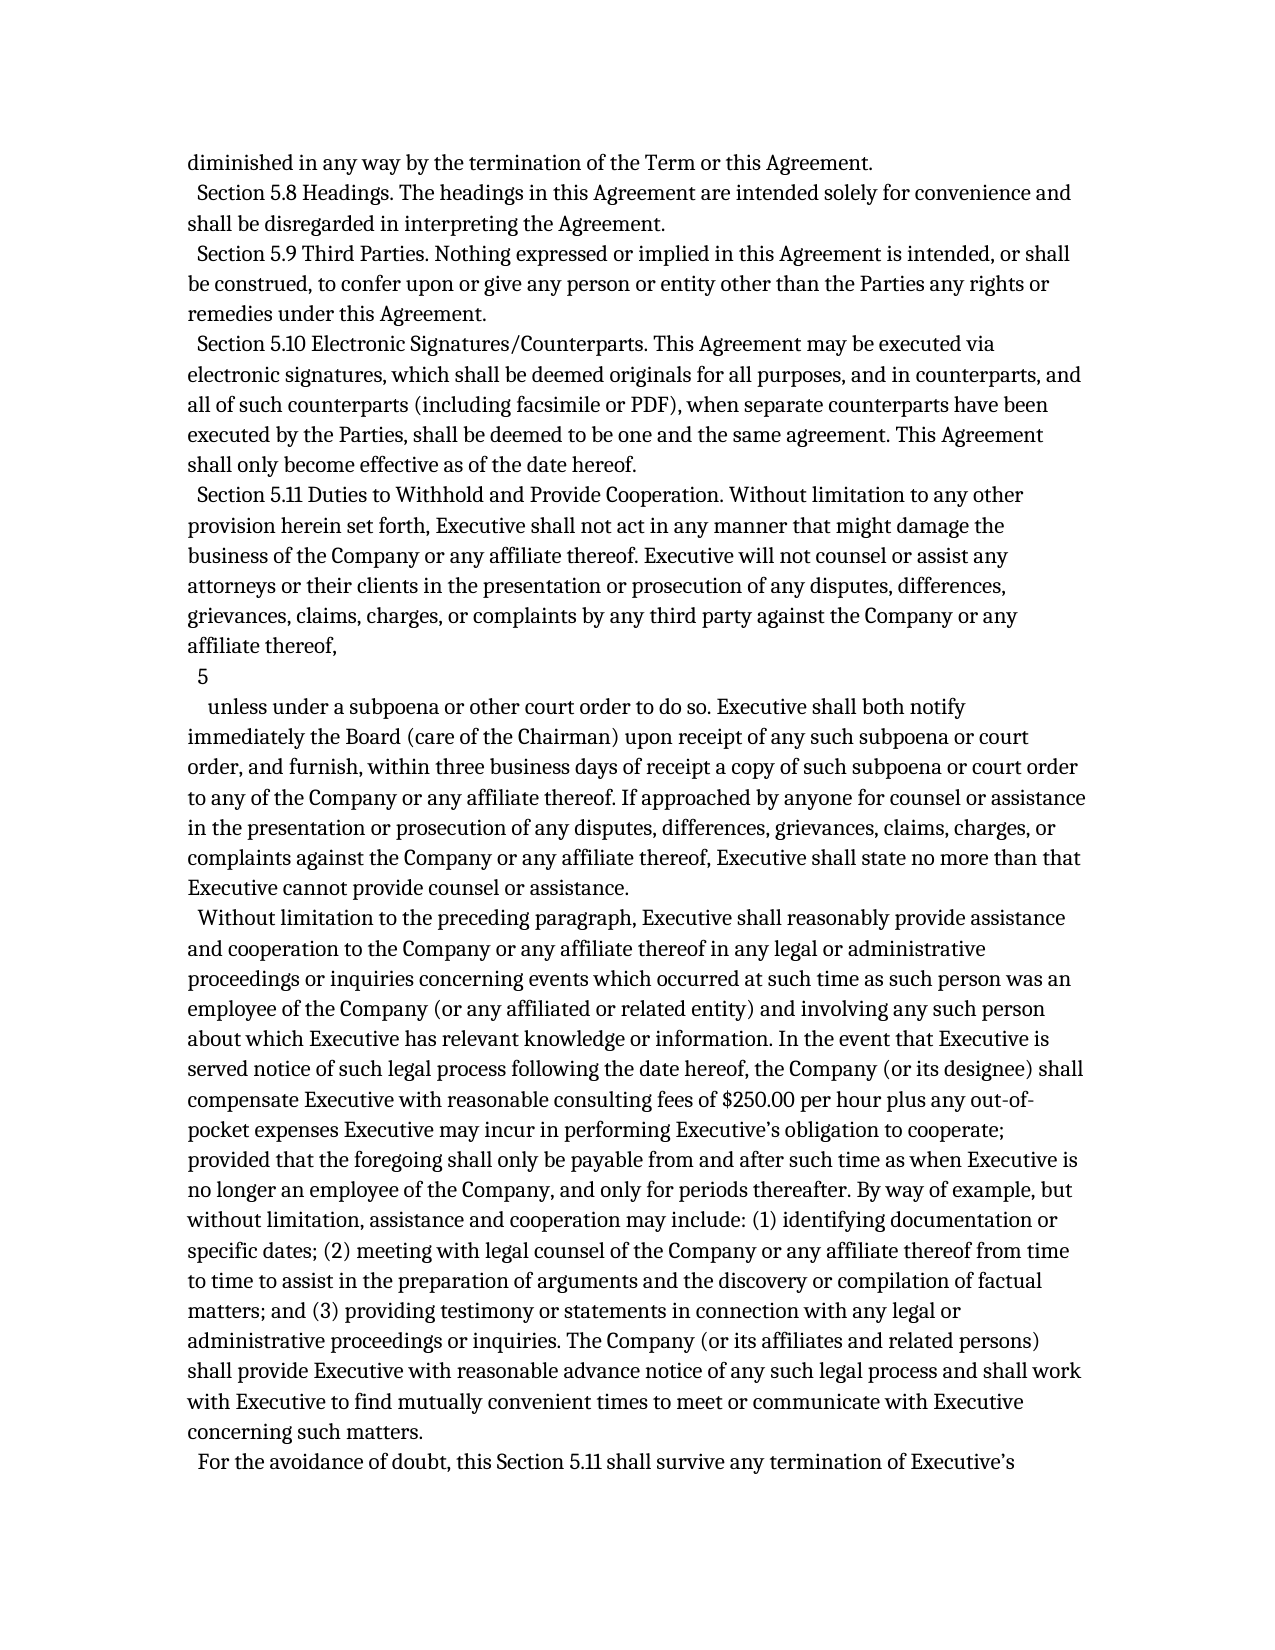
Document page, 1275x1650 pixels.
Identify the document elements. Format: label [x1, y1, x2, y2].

text [187, 150, 1087, 1475]
